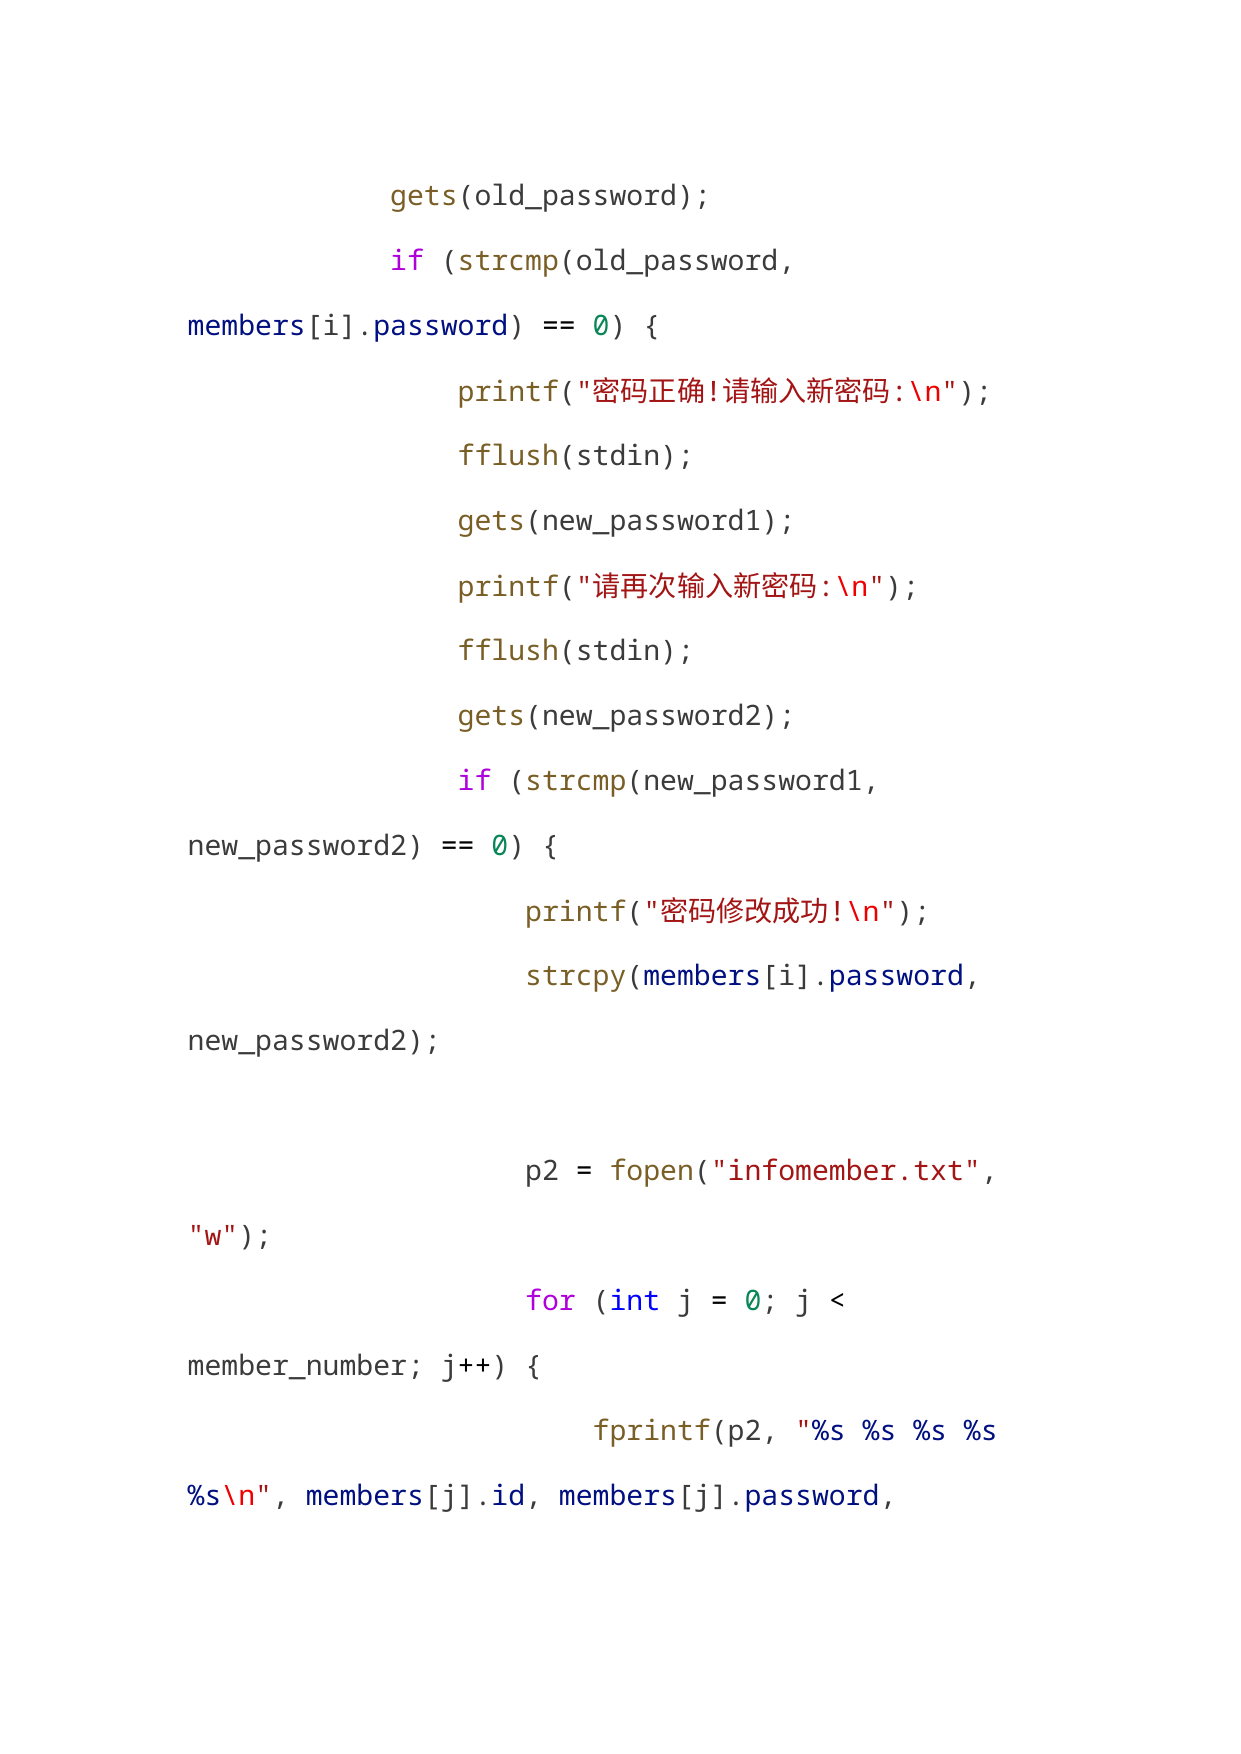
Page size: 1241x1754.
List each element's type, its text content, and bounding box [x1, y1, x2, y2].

text if (strcmp(old_password, members[i].password) == 0) { [187, 227, 1053, 357]
text fflush(stdin); [187, 422, 1053, 487]
text fflush(stdin); [187, 617, 1053, 682]
text strcpy(members[i].password, new_password2); [187, 942, 1053, 1072]
text printf("密码修改成功!\n"); [187, 877, 1053, 942]
text p2 = fopen("infomember.txt", "w"); [187, 1137, 1053, 1267]
text gets(new_password1); [187, 487, 1053, 552]
text if (strcmp(new_password1, new_password2) == 0) { [187, 747, 1053, 877]
text fprintf(p2, "%s %s %s %s %s\n", members[j].id, members[j].password, [187, 1397, 1053, 1527]
text gets(old_password); [187, 162, 1053, 227]
text gets(new_password2); [187, 682, 1053, 747]
text printf("密码正确!请输入新密码:\n"); [187, 357, 1053, 422]
text for (int j = 0; j < member_number; j++) { [187, 1267, 1053, 1397]
text printf("请再次输入新密码:\n"); [187, 552, 1053, 617]
